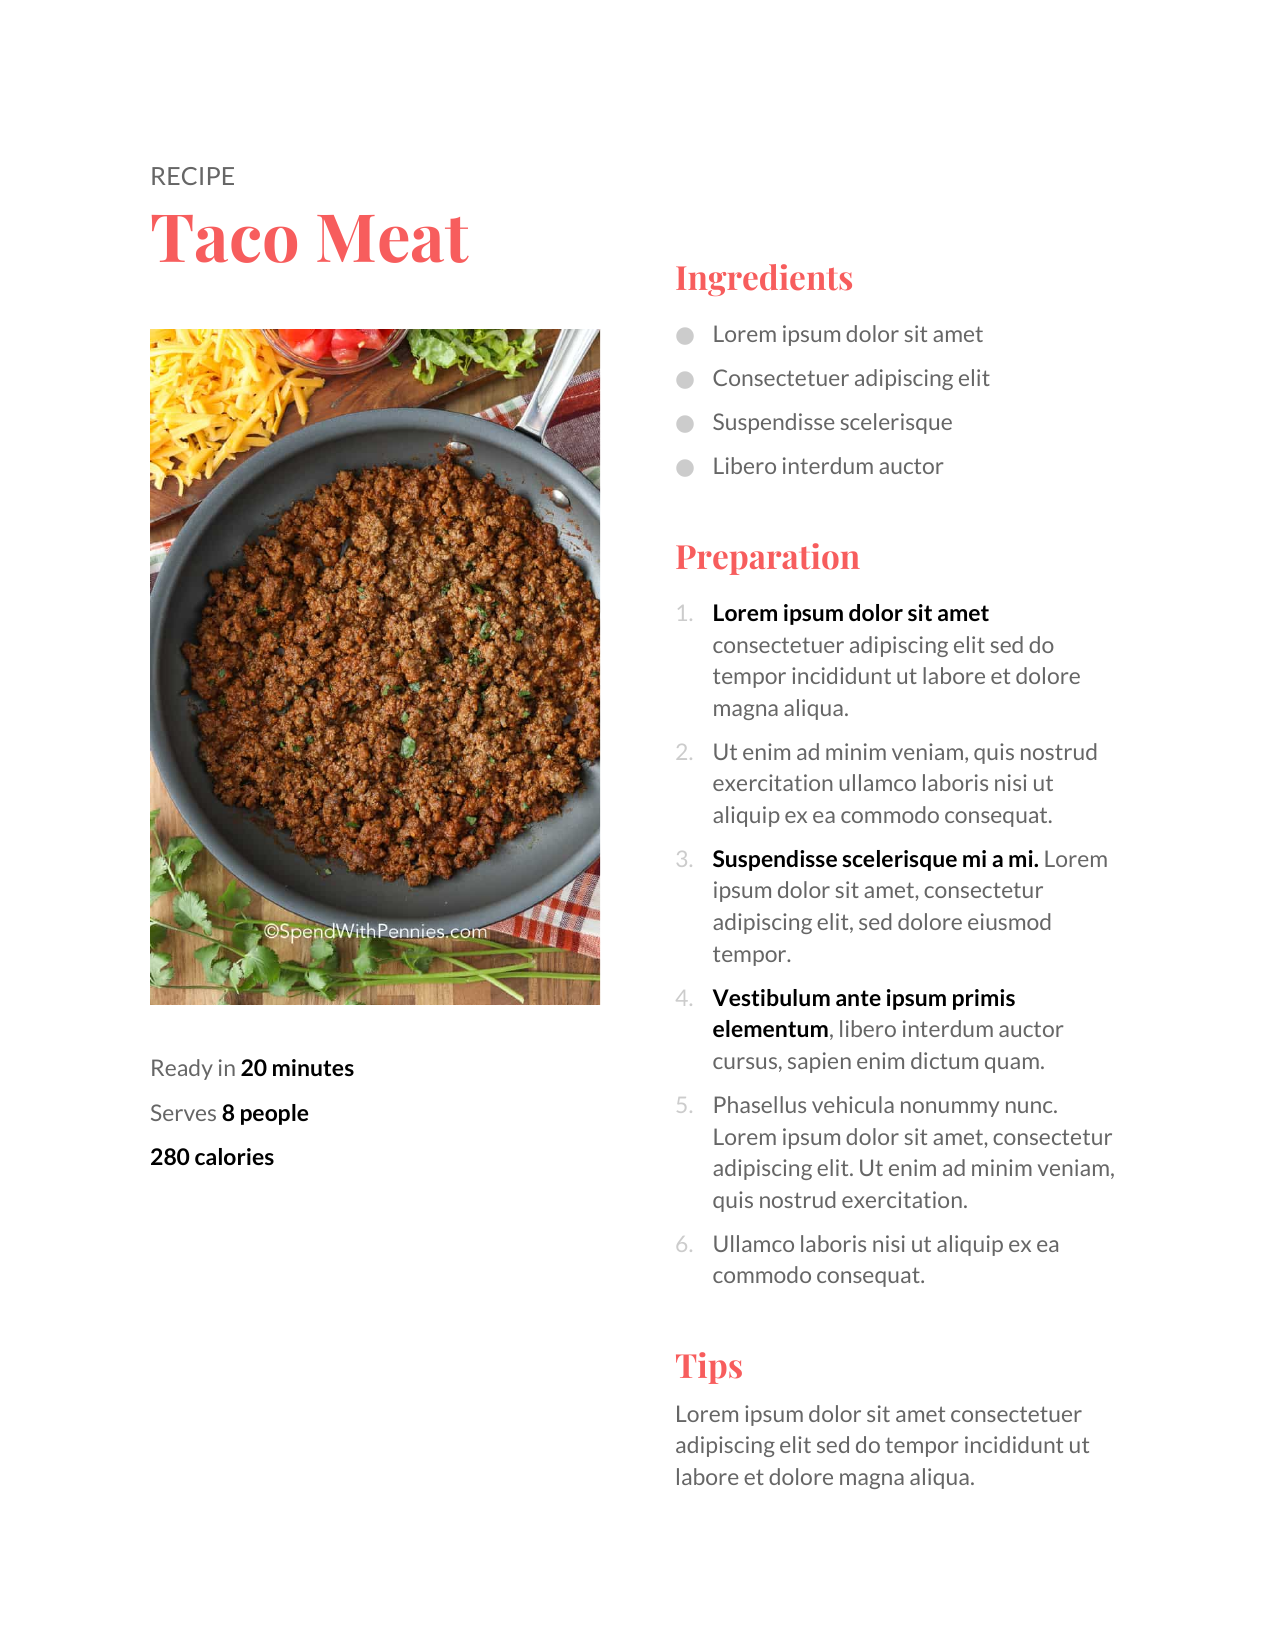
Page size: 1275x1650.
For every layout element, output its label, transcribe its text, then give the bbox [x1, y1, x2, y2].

list Suspendisse scelerisque mi a mi. Lorem ipsum dolor sit amet, consectetur adipiscing elit, sed dolore eiusmod tempor. [675, 845, 1125, 967]
list Consectetuer adipiscing elit [675, 364, 1125, 391]
subtitle Preparation [675, 533, 1125, 578]
text Lorem ipsum dolor sit amet consectetuer adipiscing elit sed do tempor incididunt ut labore et dolore magna aliqua. [675, 1399, 1125, 1490]
subtitle Tips [675, 1343, 1125, 1387]
picture [150, 329, 600, 1005]
list Lorem ipsum dolor sit amet [675, 320, 1125, 347]
list Ut enim ad minim veniam, quis nostrud exercitation ullamco laboris nisi ut aliquip ex ea commodo consequat. [675, 738, 1125, 828]
list Vestibulum ante ipsum primis elementum, libero interdum auctor cursus, sapien enim dictum quam. [675, 983, 1125, 1074]
title RECIPE Taco Meat [150, 160, 603, 279]
list Libero interdum auctor [675, 452, 1125, 479]
list Lorem ipsum dolor sit amet consectetuer adipiscing elit sed do tempor incididunt ut labore et dolore magna aliqua. [675, 599, 1125, 721]
text 280 calories [150, 1142, 600, 1170]
text Ready in 20 minutes [150, 1054, 600, 1082]
list Suspendisse scelerisque [675, 408, 1125, 435]
text Serves 8 people [150, 1098, 600, 1126]
list Phasellus vehicula nonummy nunc. Lorem ipsum dolor sit amet, consectetur adipiscing elit. Ut enim ad minim veniam, quis nostrud exercitation. [675, 1091, 1125, 1213]
list Ullamco laboris nisi ut aliquip ex ea commodo consequat. [675, 1229, 1125, 1288]
subtitle Ingredients [675, 254, 1125, 299]
